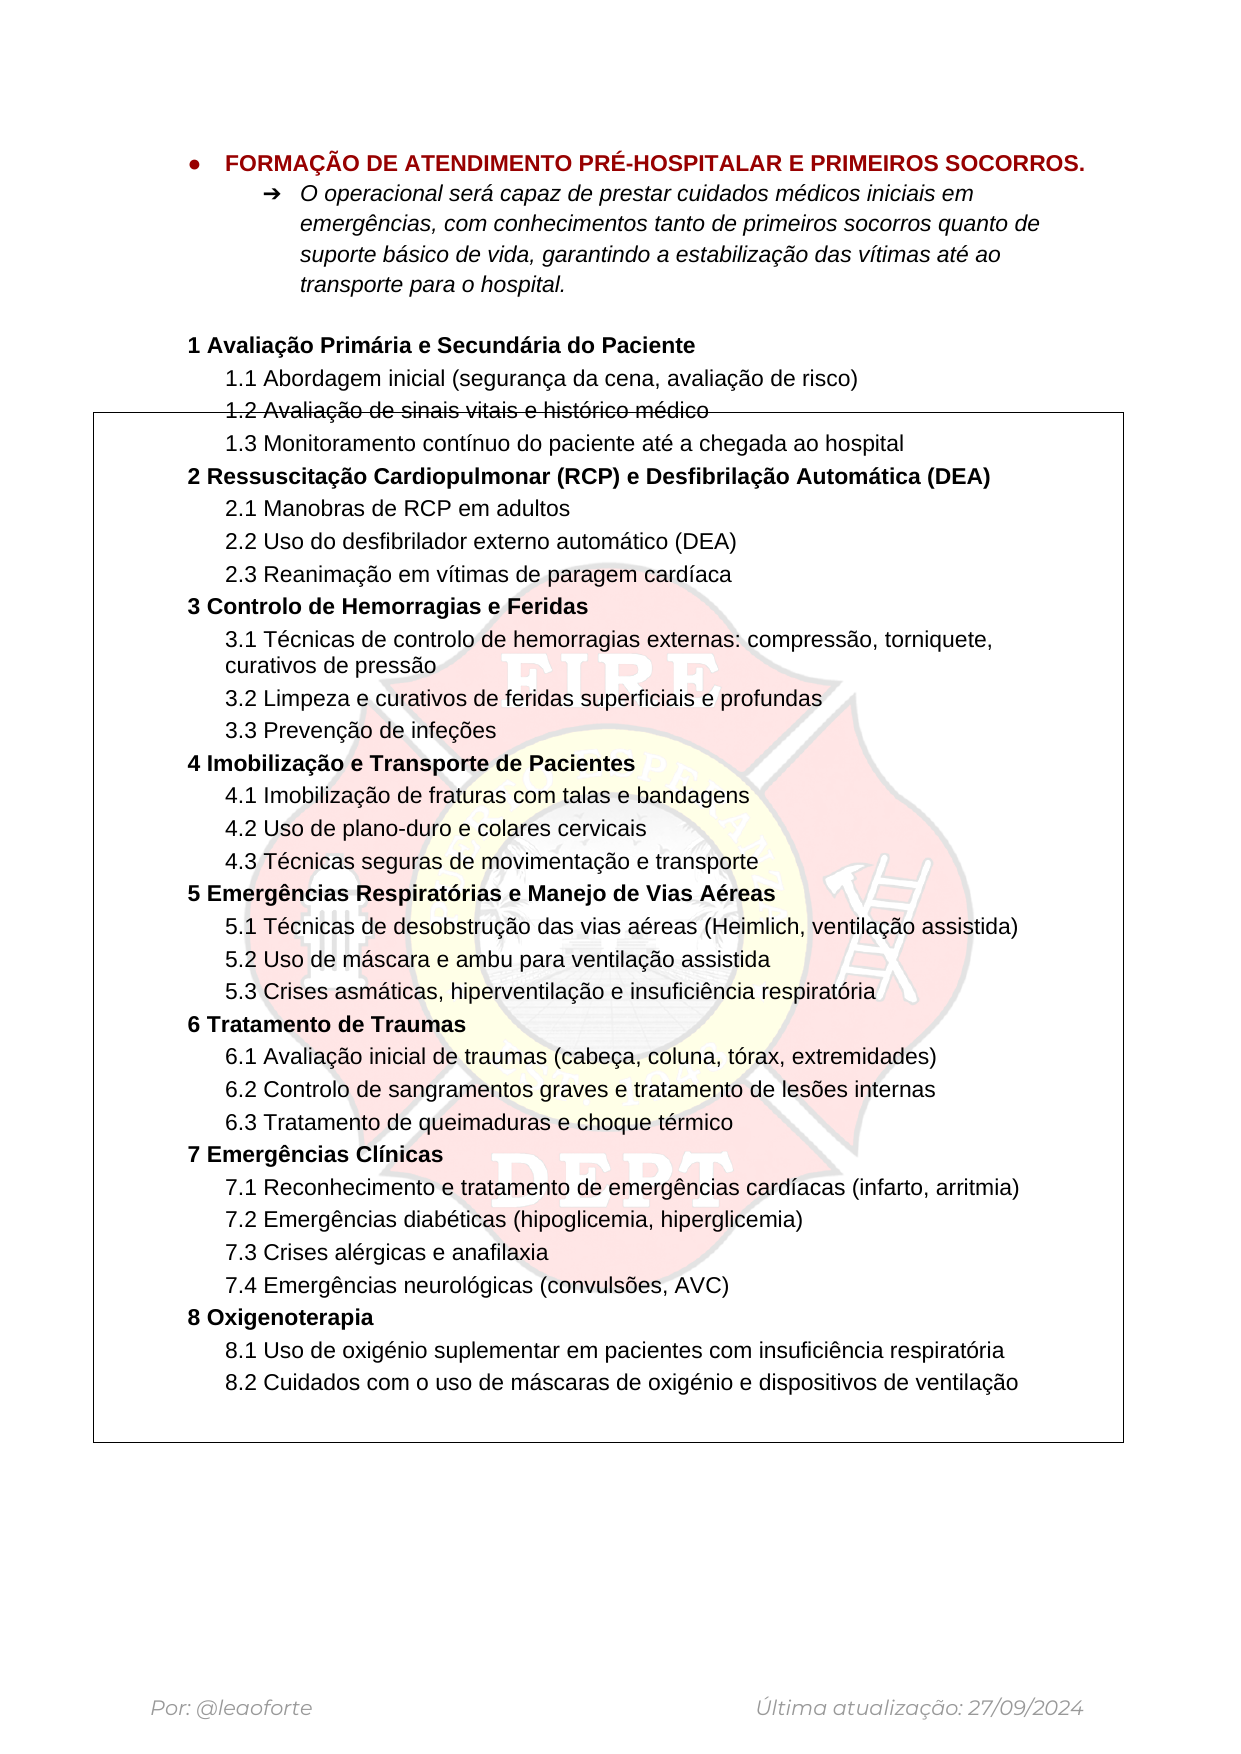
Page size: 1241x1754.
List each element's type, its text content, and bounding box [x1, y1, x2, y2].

list O operacional será capaz de prestar cuidados médicos iniciais em emergências, com conhecimentos tanto de primeiros socorros quanto de suporte básico de vida, garantindo a estabilização das vítimas até ao transporte para o hospital. [262, 180, 1090, 297]
subtitle FORMAÇÃO DE ATENDIMENTO PRÉ-HOSPITALAR E PRIMEIROS SOCORROS. [187, 150, 1090, 176]
